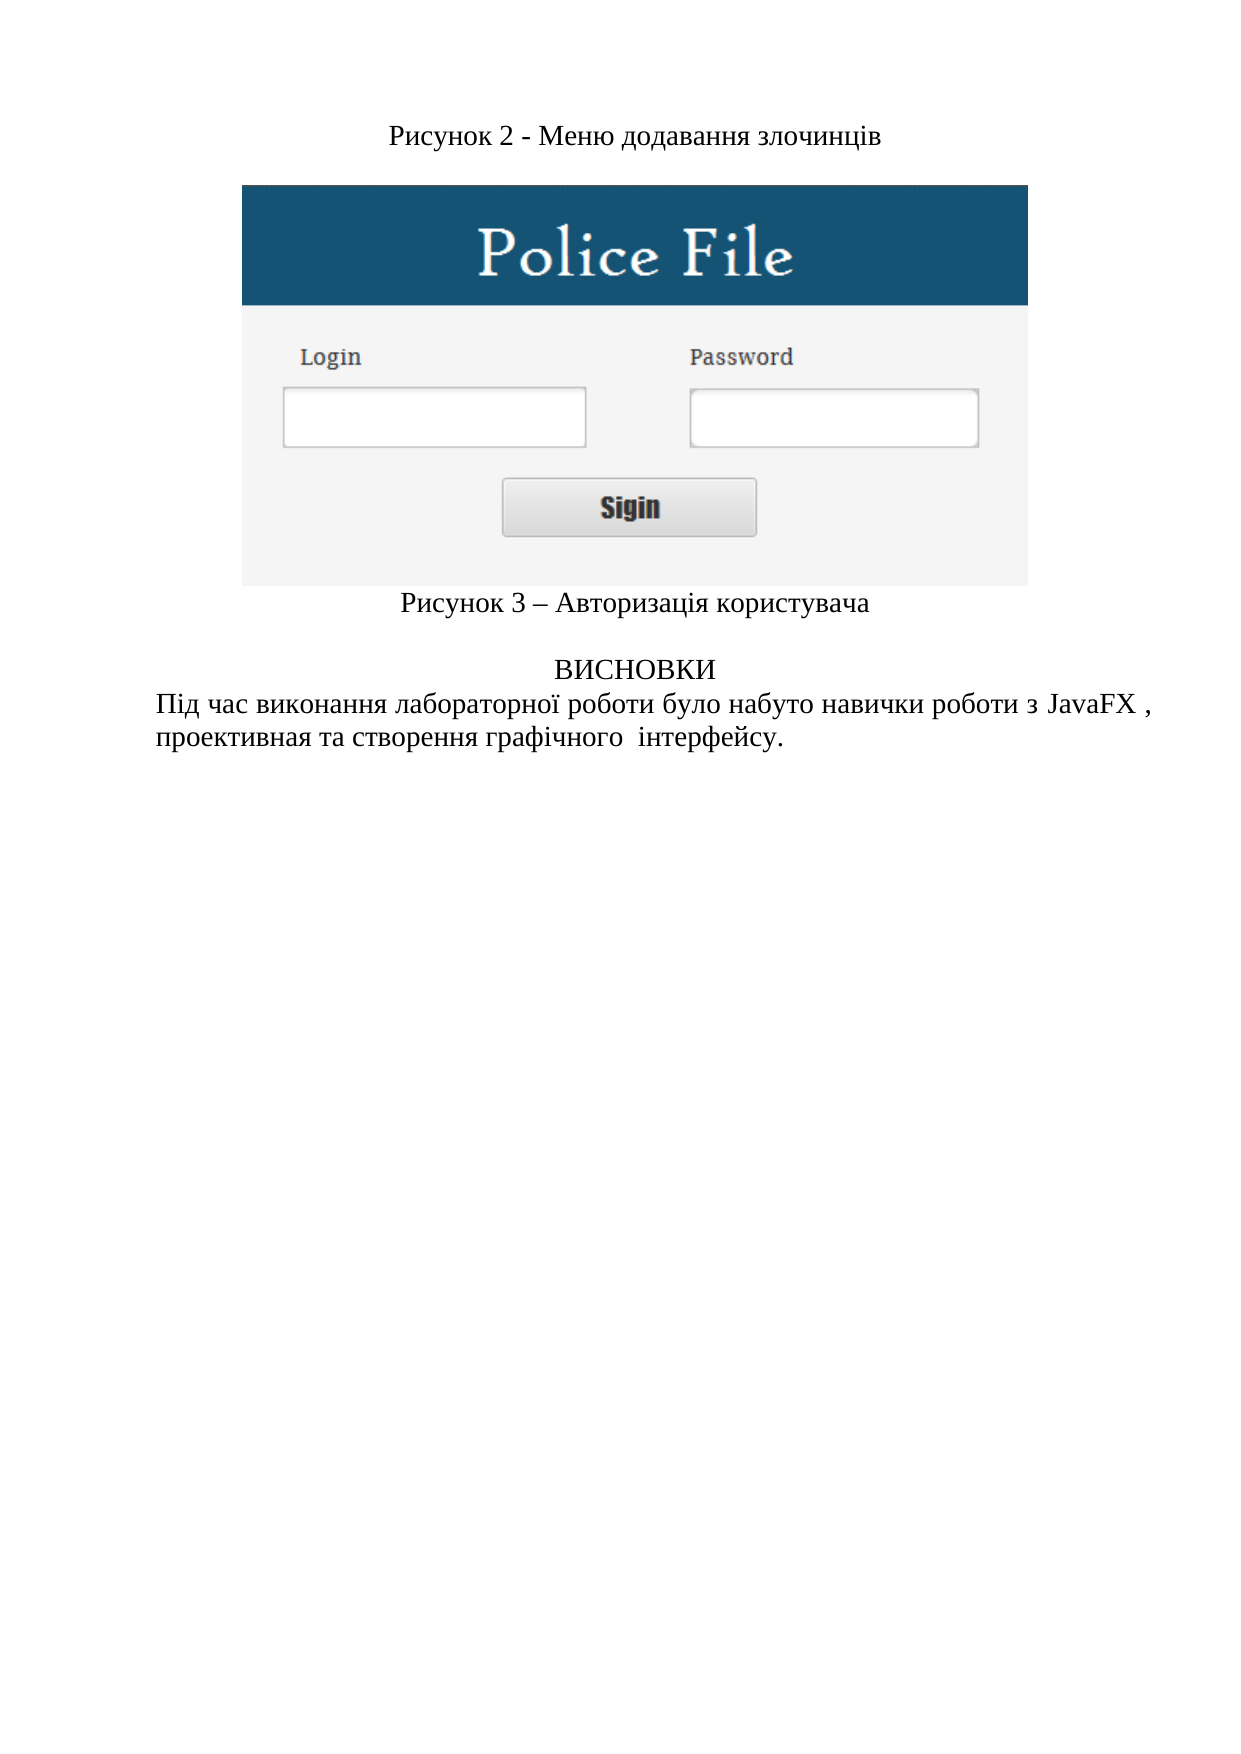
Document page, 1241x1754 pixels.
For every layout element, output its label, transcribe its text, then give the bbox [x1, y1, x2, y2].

text ВИСНОВКИ [118, 652, 1152, 686]
picture [242, 185, 1028, 586]
text Рисунок 3 – Авторизація користувача [118, 585, 1152, 619]
text Під час виконання лабораторної роботи було набуто навички роботи з JavaFX , проективная та створення графічного інтерфейсу. [156, 686, 1152, 753]
text Рисунок 2 - Меню додавання злочинців [118, 118, 1152, 152]
